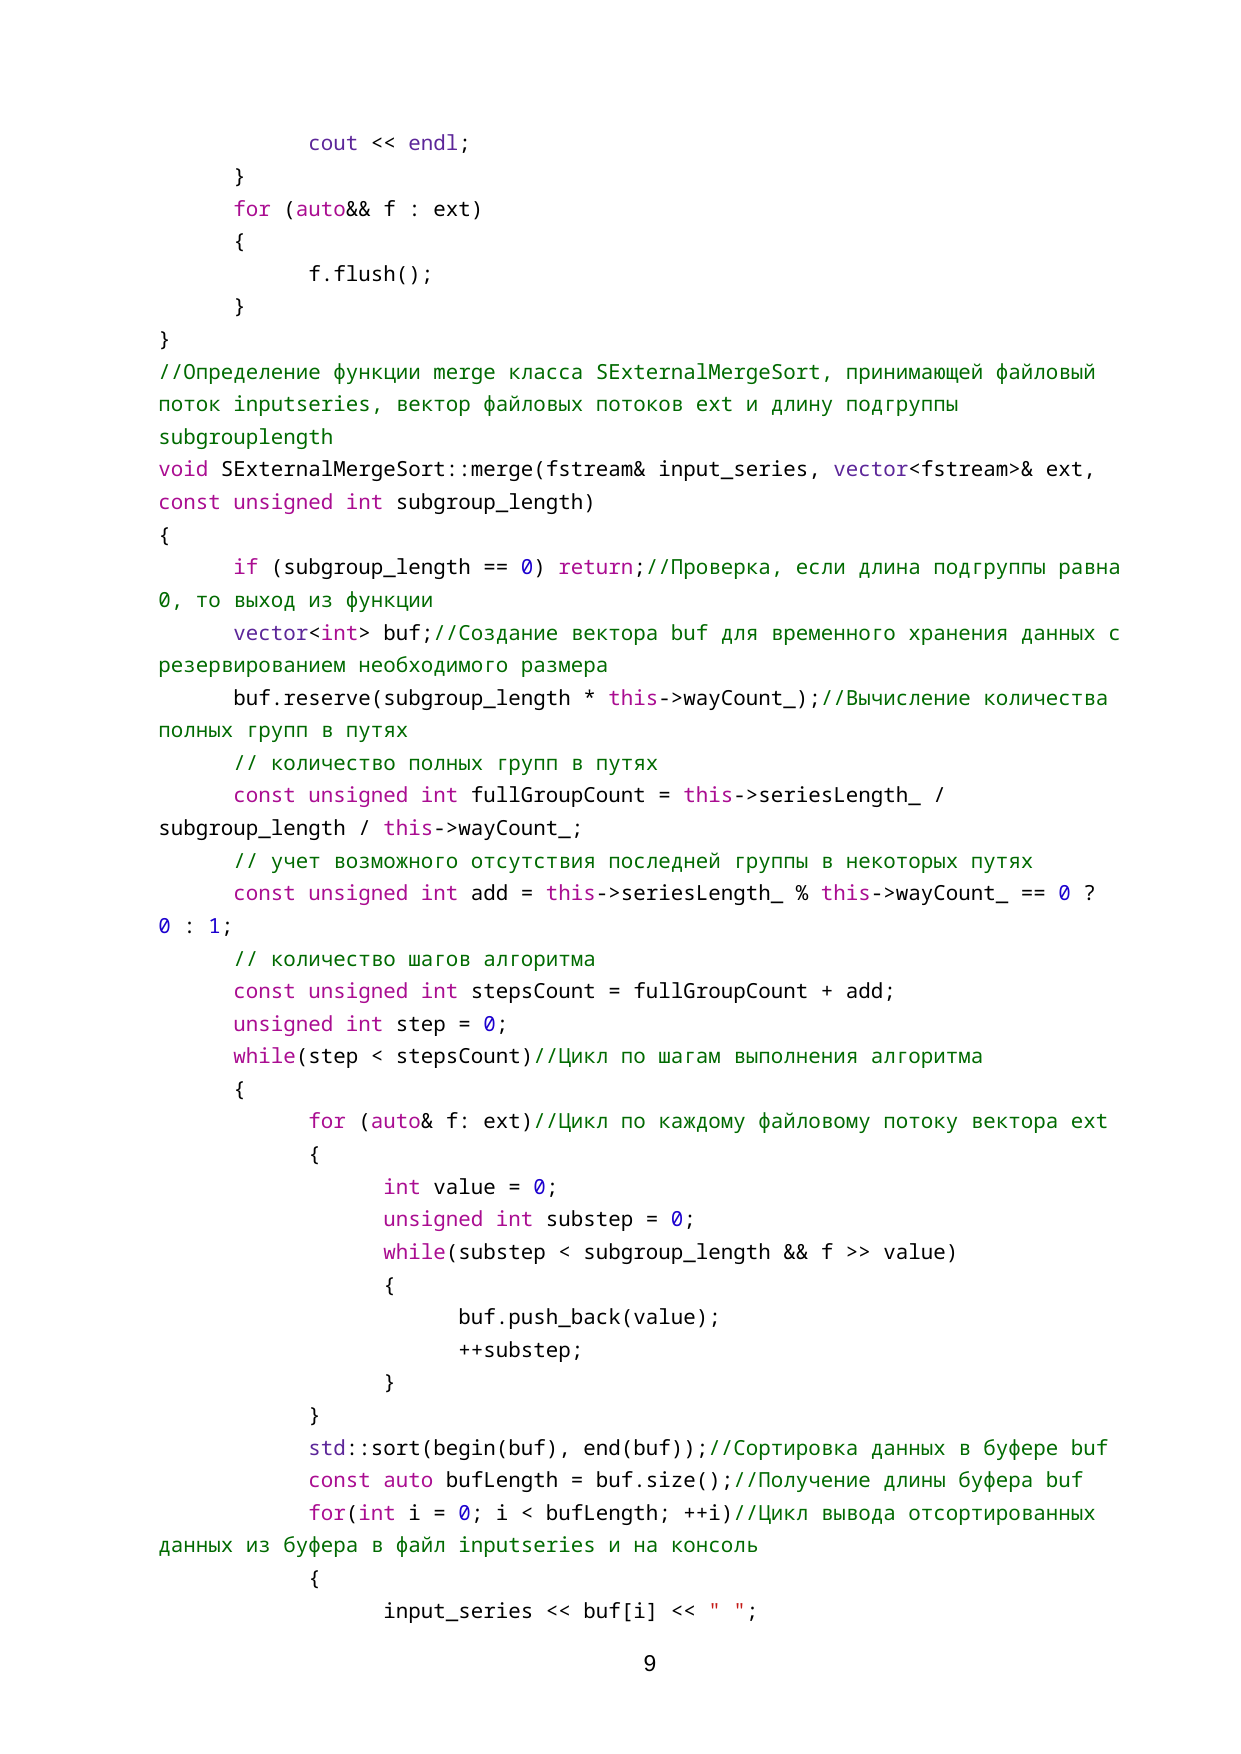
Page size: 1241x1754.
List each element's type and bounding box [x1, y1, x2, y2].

table_header [148, 118, 1152, 1634]
